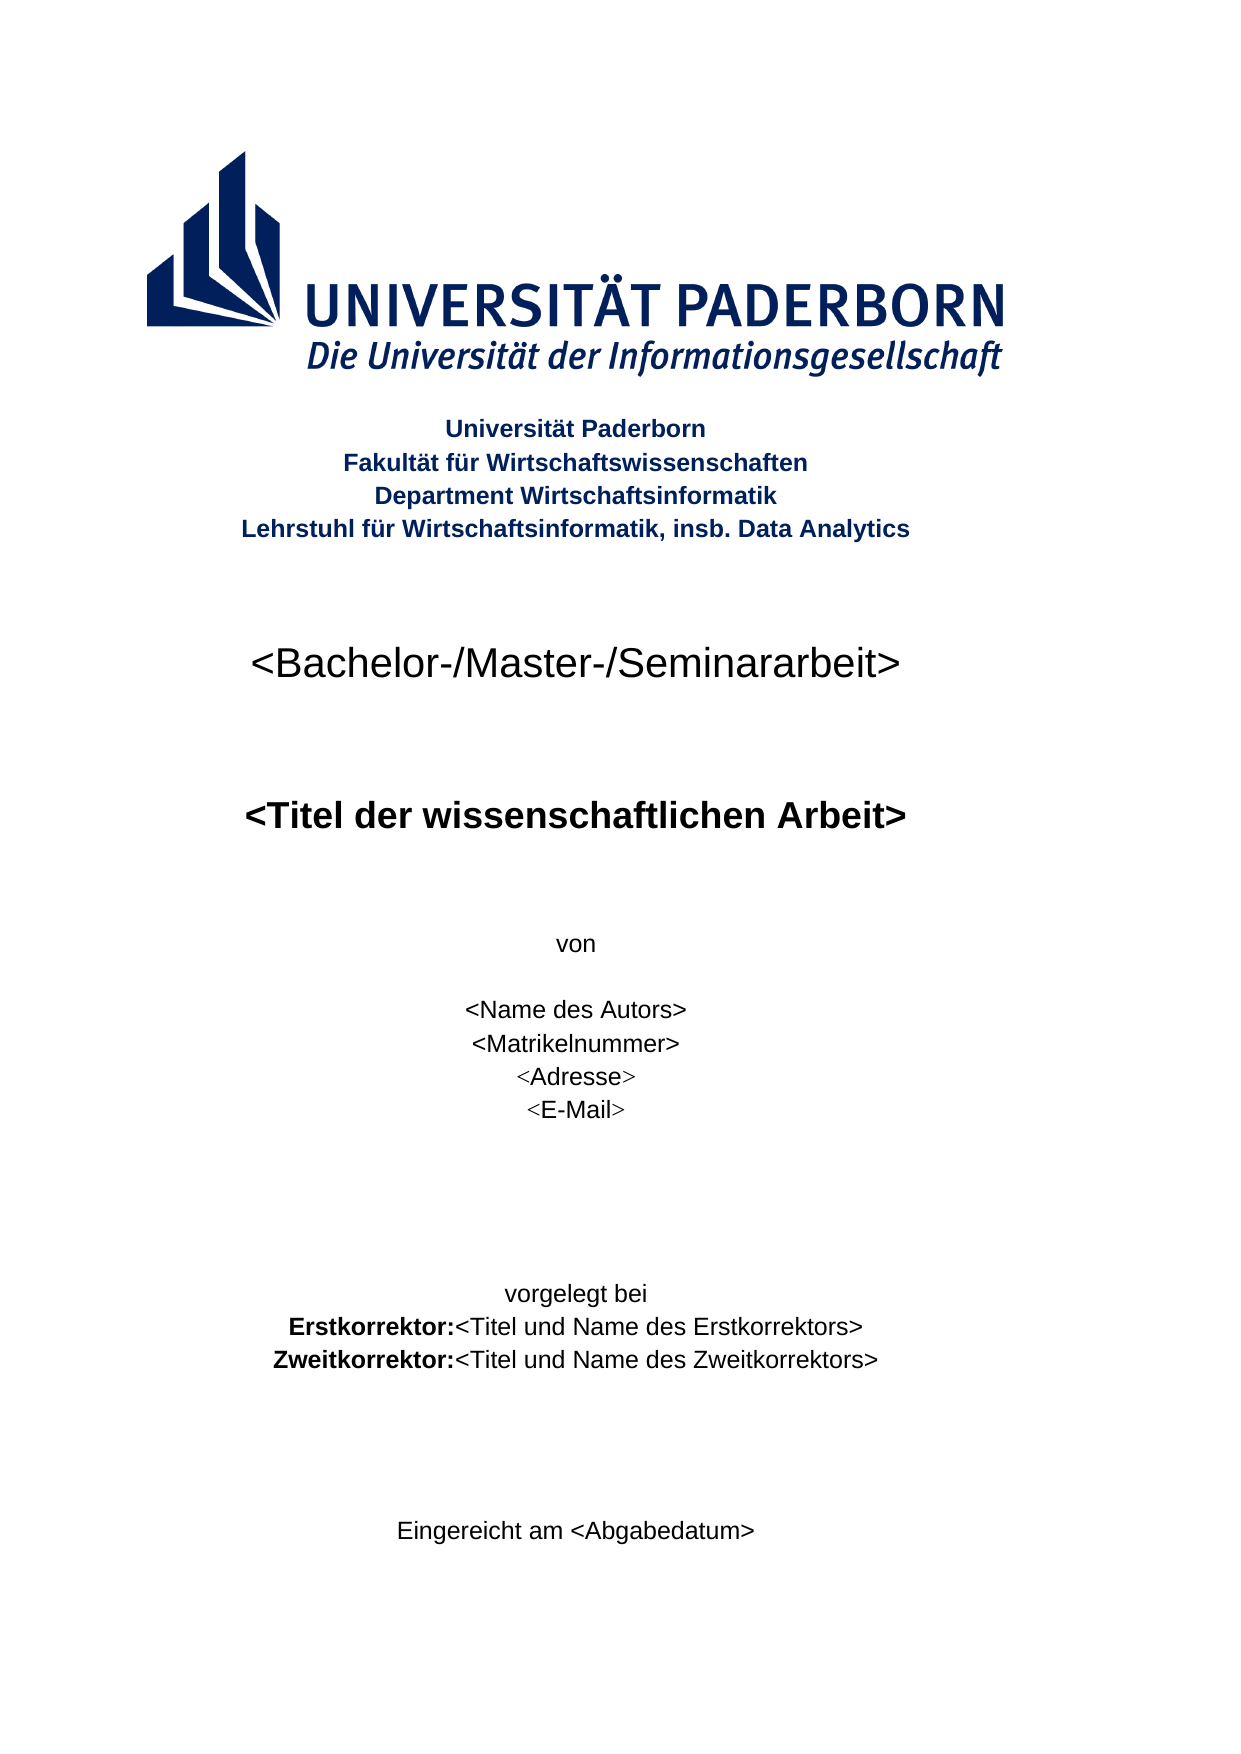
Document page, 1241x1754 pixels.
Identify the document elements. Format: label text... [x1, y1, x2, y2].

text Department Wirtschaftsinformatik [148, 476, 1004, 509]
text <E-Mail> [148, 1091, 1004, 1124]
picture [147, 151, 1003, 377]
text <Matrikelnummer> [148, 1024, 1004, 1057]
text Universität Paderborn [148, 409, 1004, 443]
text <Bachelor-/Master-/Seminararbeit> [148, 639, 1004, 687]
text vorgelegt bei [148, 1274, 1004, 1307]
text <Name des Autors> [148, 991, 1004, 1024]
text Erstkorrektor:<Titel und Name des Erstkorrektors> [148, 1307, 1004, 1341]
text Lehrstuhl für Wirtschaftsinformatik, insb. Data Analytics [148, 509, 1004, 543]
text <Adresse> [148, 1057, 1004, 1091]
text Zweitkorrektor:<Titel und Name des Zweitkorrektors> [148, 1341, 1004, 1374]
text Eingereicht am <Abgabedatum> [148, 1512, 1004, 1545]
text Fakultät für Wirtschaftswissenschaften [148, 443, 1004, 476]
text von [148, 924, 1004, 957]
text <Titel der wissenschaftlichen Arbeit> [148, 787, 1004, 837]
